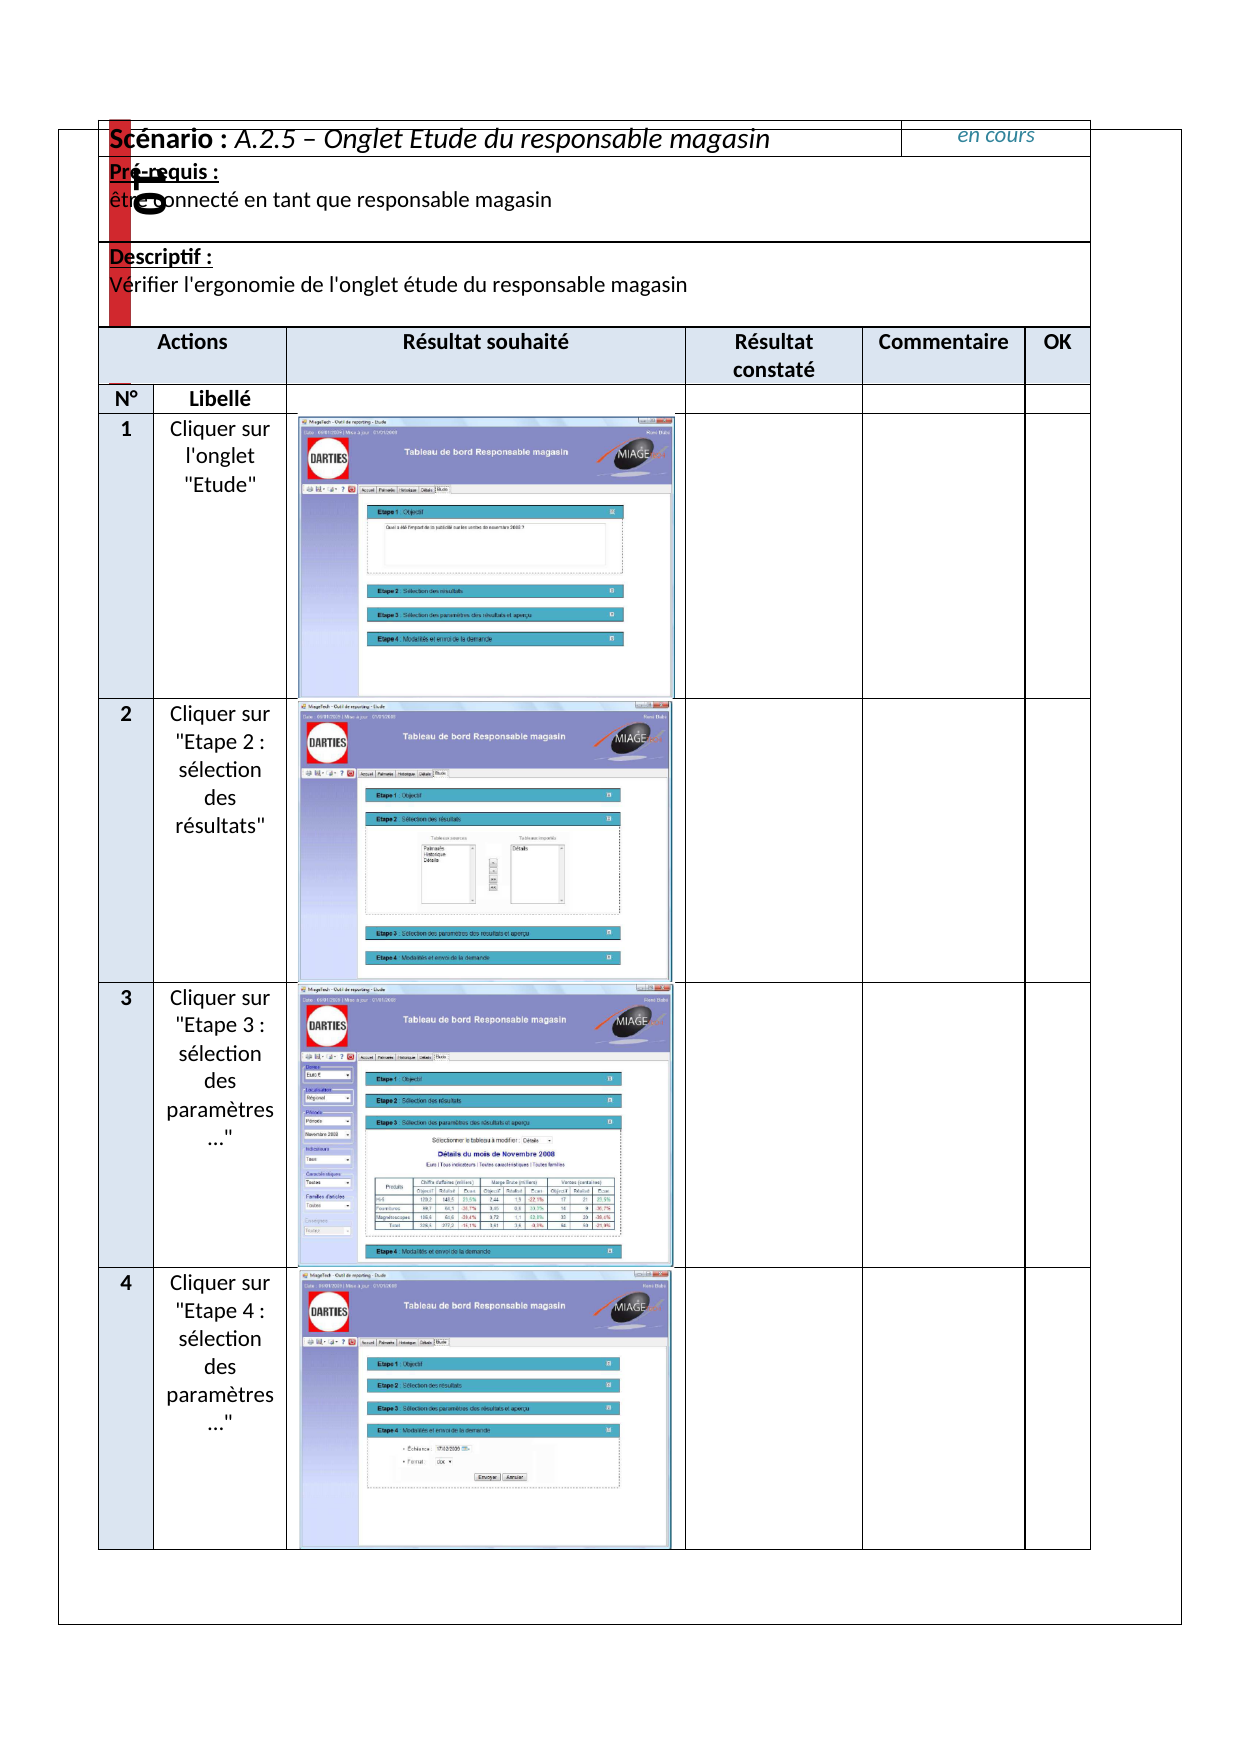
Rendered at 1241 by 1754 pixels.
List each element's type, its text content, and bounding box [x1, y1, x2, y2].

table_cell [1026, 414, 1090, 698]
table_cell Pré-requis : être connecté en tant que responsable magasin [99, 157, 1090, 241]
table_cell [287, 1268, 297, 1549]
table_cell N° [99, 385, 153, 413]
table_cell [863, 699, 1024, 982]
table_cell Libellé [154, 385, 286, 413]
table_cell [1026, 699, 1090, 982]
table_cell Résultat constaté [686, 328, 862, 383]
table_cell Cliquer sur "Etape 3 : sélection des paramètres…" [154, 983, 286, 1267]
table_cell Descriptif : Vérifier l'ergonomie de l'onglet étude du responsable magasin [99, 243, 1090, 326]
table_cell [863, 983, 1024, 1267]
table_cell [675, 1268, 685, 1549]
table_cell [686, 385, 862, 413]
table_cell [686, 983, 862, 1267]
table_cell [673, 699, 685, 982]
table_cell [863, 385, 1024, 413]
table_cell Actions [99, 328, 286, 383]
table_cell [675, 414, 685, 698]
table_cell [863, 414, 1024, 698]
table_cell [1026, 1268, 1090, 1549]
table_cell [287, 983, 297, 1267]
table_cell 1 [99, 414, 153, 698]
table_cell Commentaire [863, 328, 1024, 383]
table_cell [287, 699, 297, 982]
table_header en cours [902, 121, 1090, 156]
table_cell [686, 414, 862, 698]
table_cell [863, 1268, 1024, 1549]
table_cell [676, 983, 685, 1267]
table_cell 4 [99, 1268, 153, 1549]
table_cell 2 [99, 699, 153, 982]
table_cell [686, 699, 862, 982]
table_cell [1026, 983, 1090, 1267]
table_cell 3 [99, 983, 153, 1267]
table_cell [287, 385, 685, 413]
table_cell Cliquer sur l'onglet "Etude" [154, 414, 286, 698]
table_cell OK [1026, 328, 1090, 383]
table_cell [1026, 385, 1090, 413]
table_cell Cliquer sur "Etape 2 : sélection des résultats" [154, 699, 286, 982]
table_header Scénario : A.2.5 – Onglet Etude du responsable magasin [99, 121, 901, 156]
table_cell [686, 1268, 862, 1549]
table_cell [287, 414, 297, 698]
picture [297, 413, 676, 1549]
table_cell Cliquer sur "Etape 4 : sélection des paramètres…" [154, 1268, 286, 1549]
table_cell Résultat souhaité [287, 328, 685, 383]
